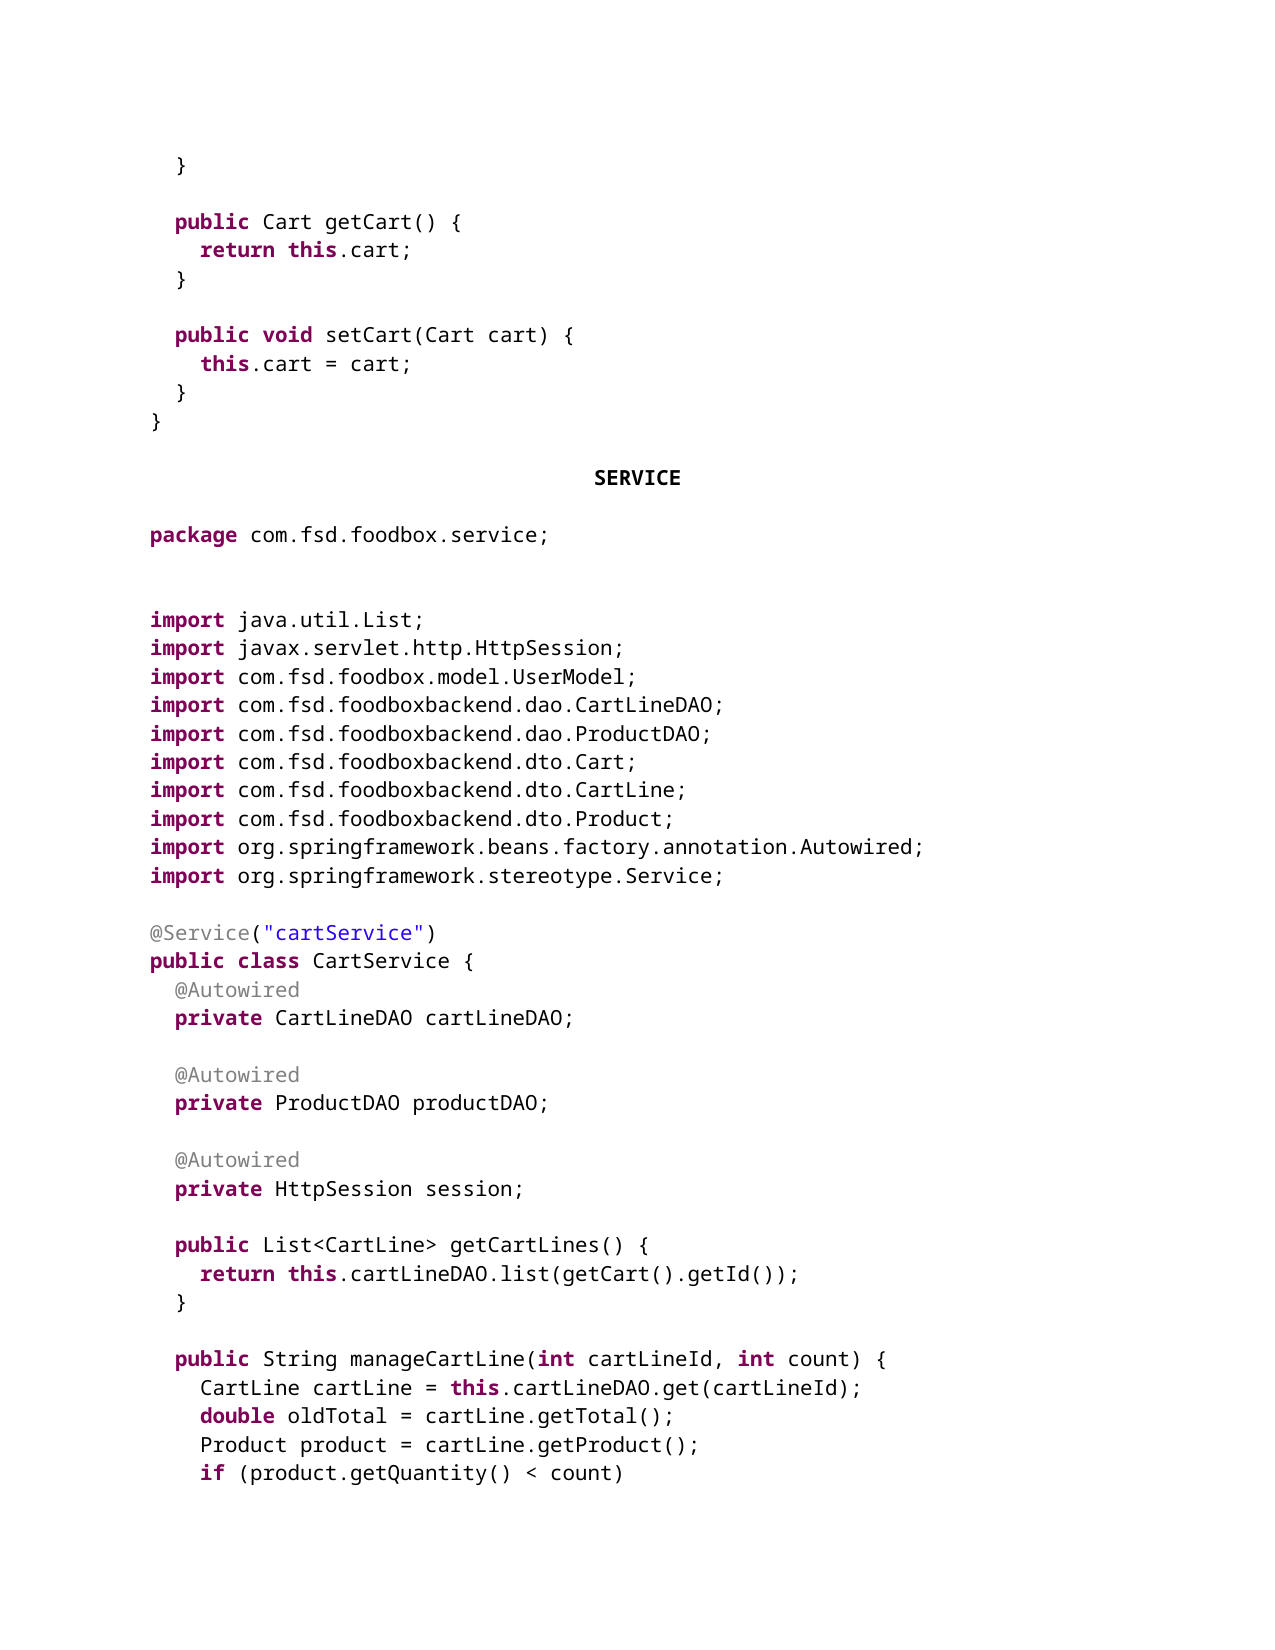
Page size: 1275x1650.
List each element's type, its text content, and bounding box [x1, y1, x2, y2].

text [150, 150, 1125, 434]
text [150, 520, 1125, 1487]
text SERVICE [150, 463, 1125, 491]
